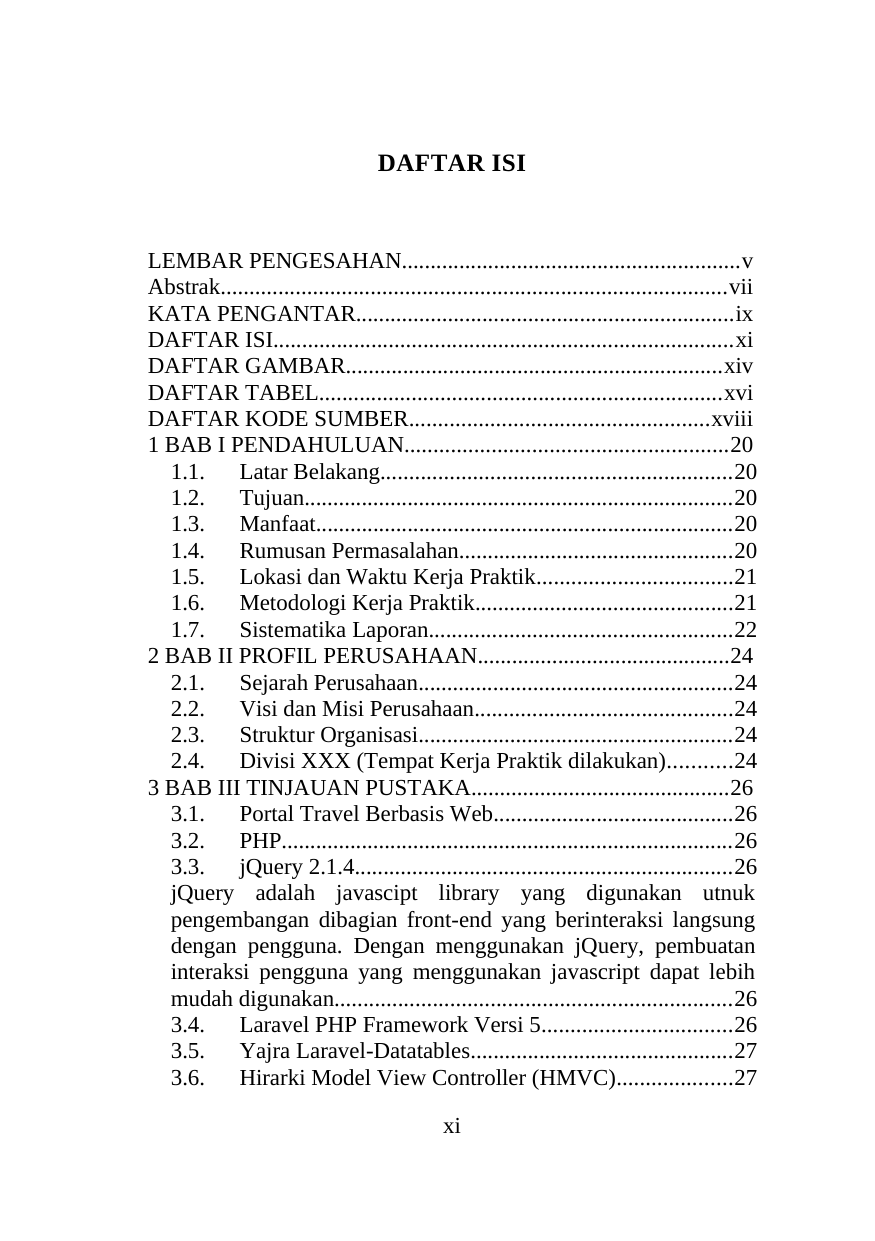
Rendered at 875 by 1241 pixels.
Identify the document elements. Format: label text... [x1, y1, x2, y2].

subtitle DAFTAR ISI [148, 148, 756, 176]
